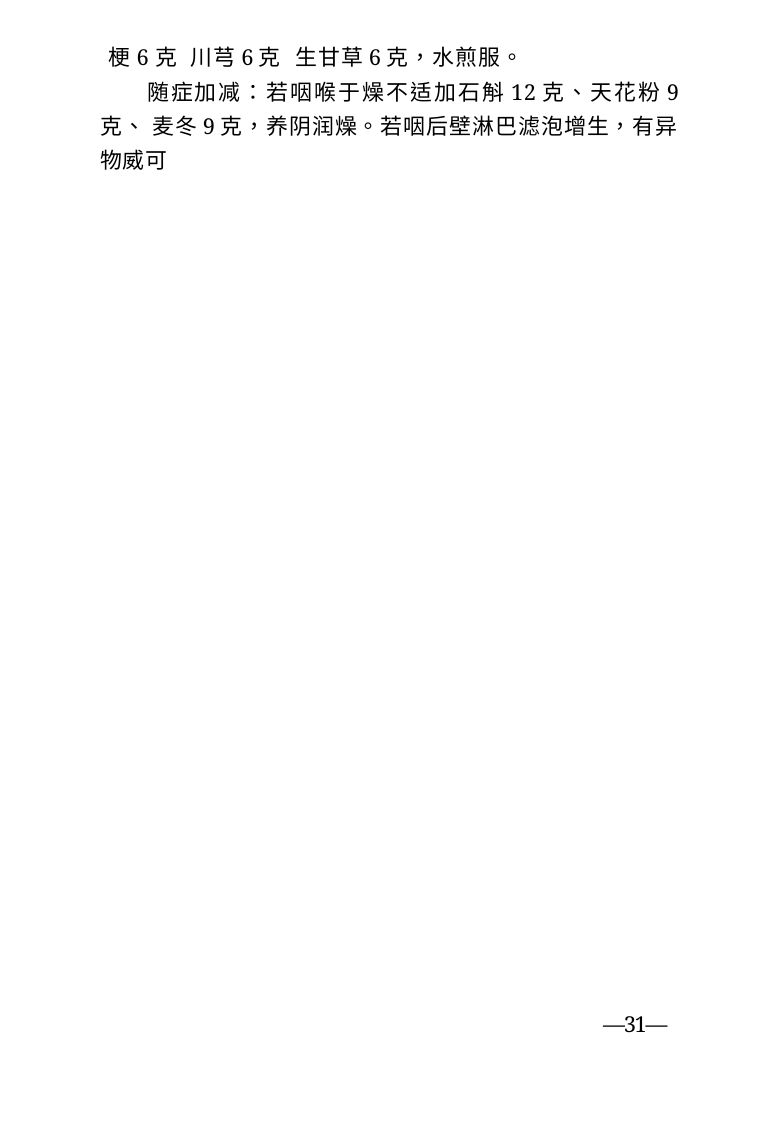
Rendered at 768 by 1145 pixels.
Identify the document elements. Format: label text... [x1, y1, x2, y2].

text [108, 42, 678, 71]
text 随症加减：若咽喉于燥不适加石斛12克、天花粉9克、 麦冬9克，养阴润燥。若咽后壁淋巴滤泡增生，有异物威可 [100, 77, 679, 175]
